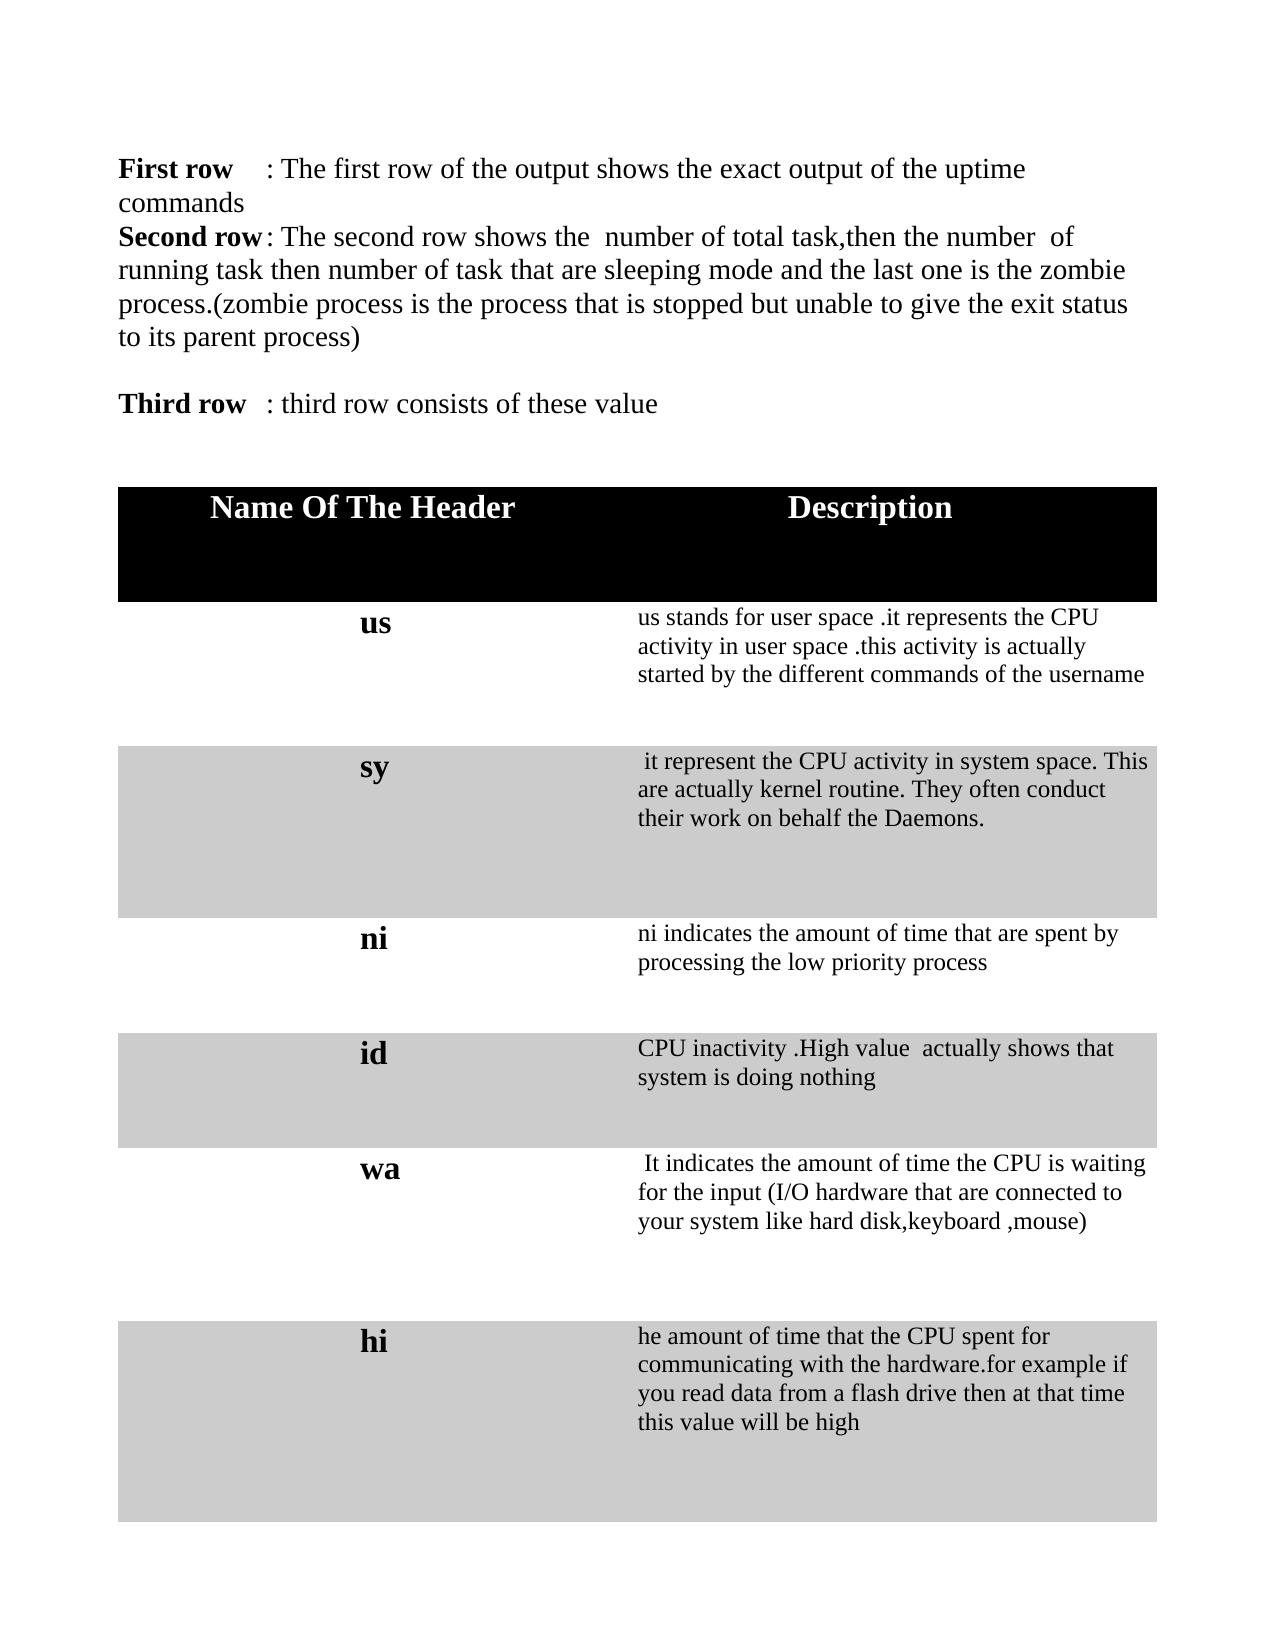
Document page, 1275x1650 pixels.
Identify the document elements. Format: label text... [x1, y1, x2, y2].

table_cell wa [118, 1148, 638, 1321]
table_cell ni [118, 918, 638, 1033]
table_cell he amount of time that the CPU spent for communicating with the hardware.for example if you read data from a flash drive then at that time this value will be high [638, 1321, 1157, 1522]
table_header Name Of The Header [118, 487, 638, 602]
table_cell ni indicates the amount of time that are spent by processing the low priority process [638, 918, 1157, 1033]
text First row : The first row of the output shows the exact output of the uptime commands [118, 152, 1157, 219]
table_header Description [638, 487, 1157, 602]
table_cell id [118, 1033, 638, 1148]
table_cell It indicates the amount of time the CPU is waiting for the input (I/O hardware that are connected to your system like hard disk,keyboard ,mouse) [638, 1148, 1157, 1321]
text Third row : third row consists of these value [118, 386, 1157, 420]
table_cell it represent the CPU activity in system space. This are actually kernel routine. They often conduct their work on behalf the Daemons. [638, 746, 1157, 918]
table_cell hi [118, 1321, 638, 1522]
table_cell us stands for user space .it represents the CPU activity in user space .this activity is actually started by the different commands of the username [638, 602, 1157, 746]
table_cell CPU inactivity .High value actually shows that system is doing nothing [638, 1033, 1157, 1148]
table_cell us [118, 602, 638, 746]
text Second row : The second row shows the number of total task,then the number of running task then number of task that are sleeping mode and the last one is the zombie process.(zombie process is the process that is stopped but unable to give the exit status to its parent process) [118, 219, 1157, 353]
table_cell sy [118, 746, 638, 918]
